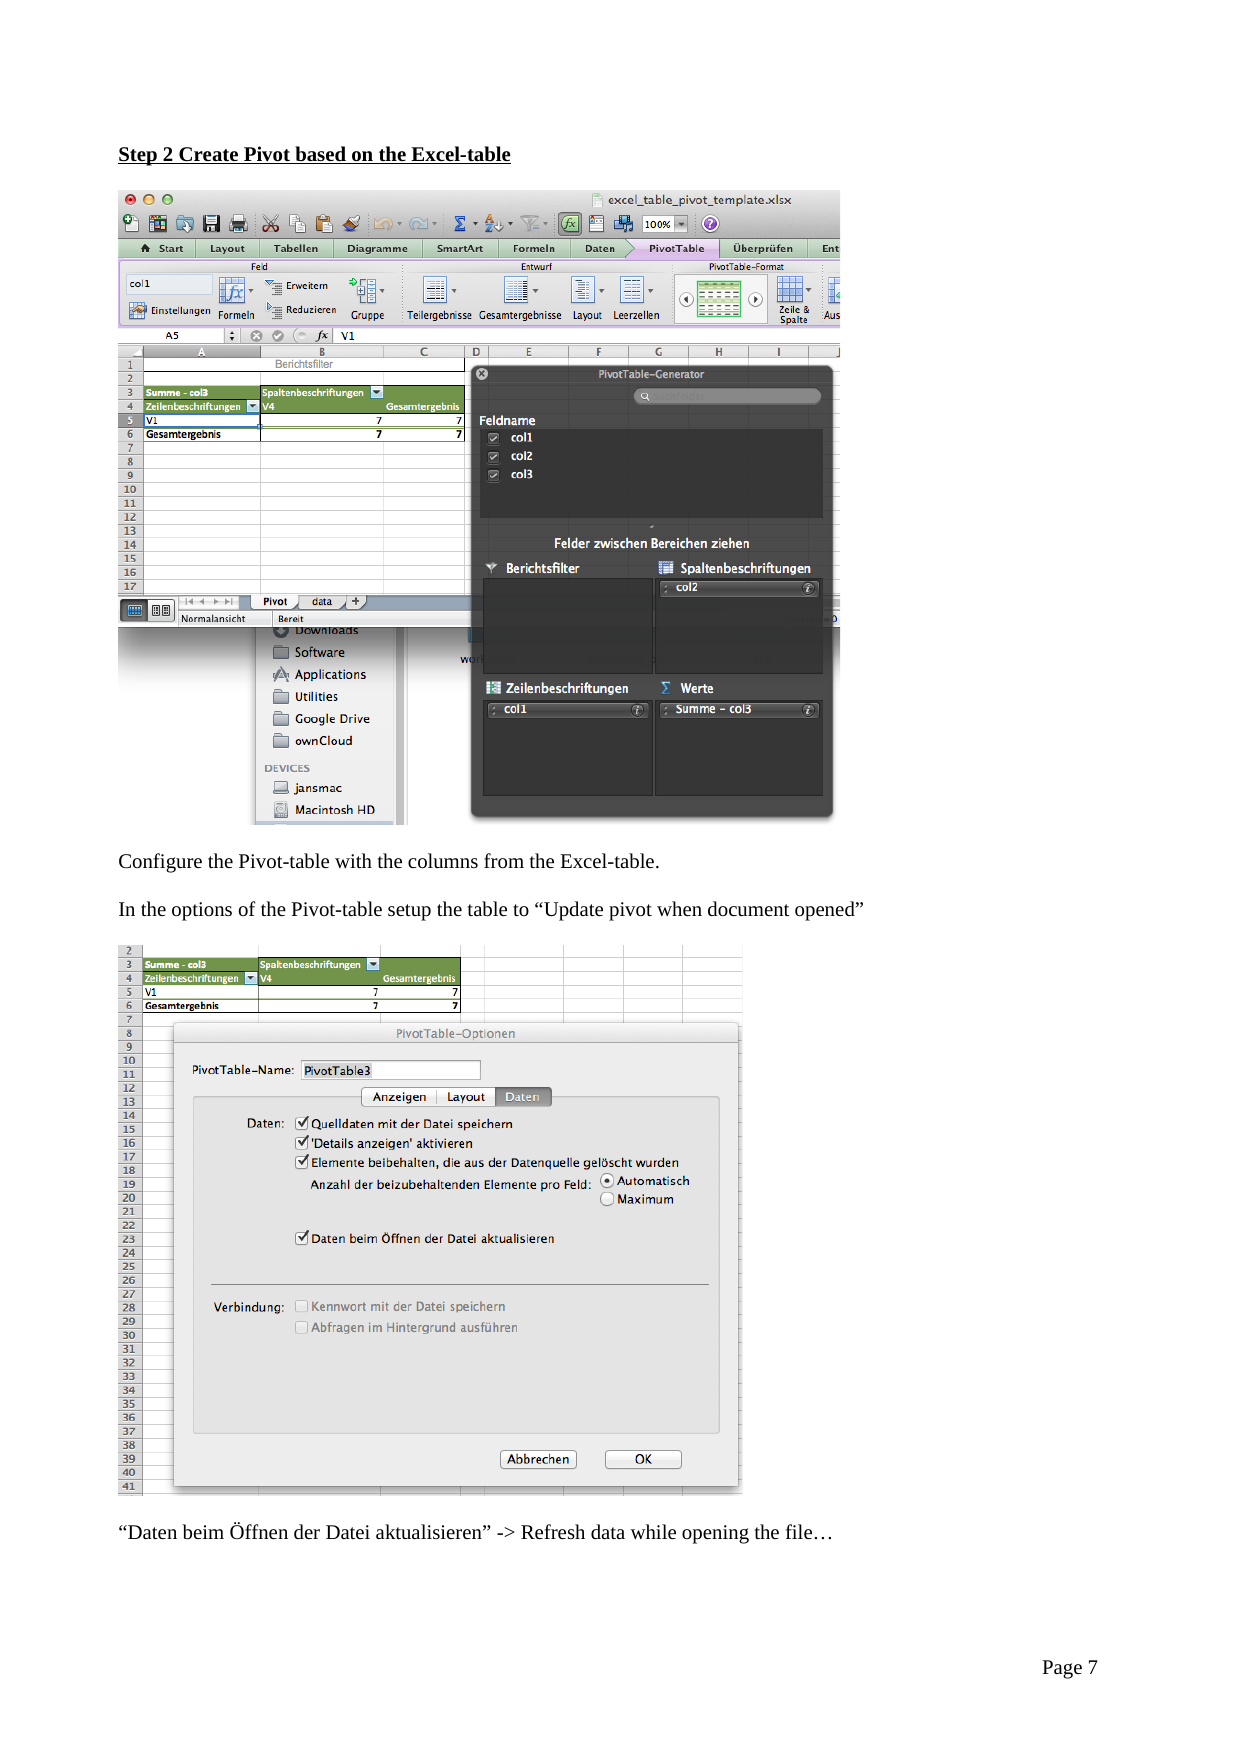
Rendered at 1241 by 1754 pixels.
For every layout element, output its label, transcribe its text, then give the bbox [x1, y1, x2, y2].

text Configure the Pivot-table with the columns from the Excel-table. [118, 849, 1122, 873]
text Step 2 Create Pivot based on the Excel-table [118, 142, 1122, 166]
text In the options of the Pivot-table setup the table to “Update pivot when document opened” [118, 897, 1122, 921]
text “Daten beim Öffnen der Datei aktualisieren” -> Refresh data while opening the file… [118, 1520, 1122, 1544]
picture [118, 945, 743, 1496]
picture [118, 190, 840, 825]
